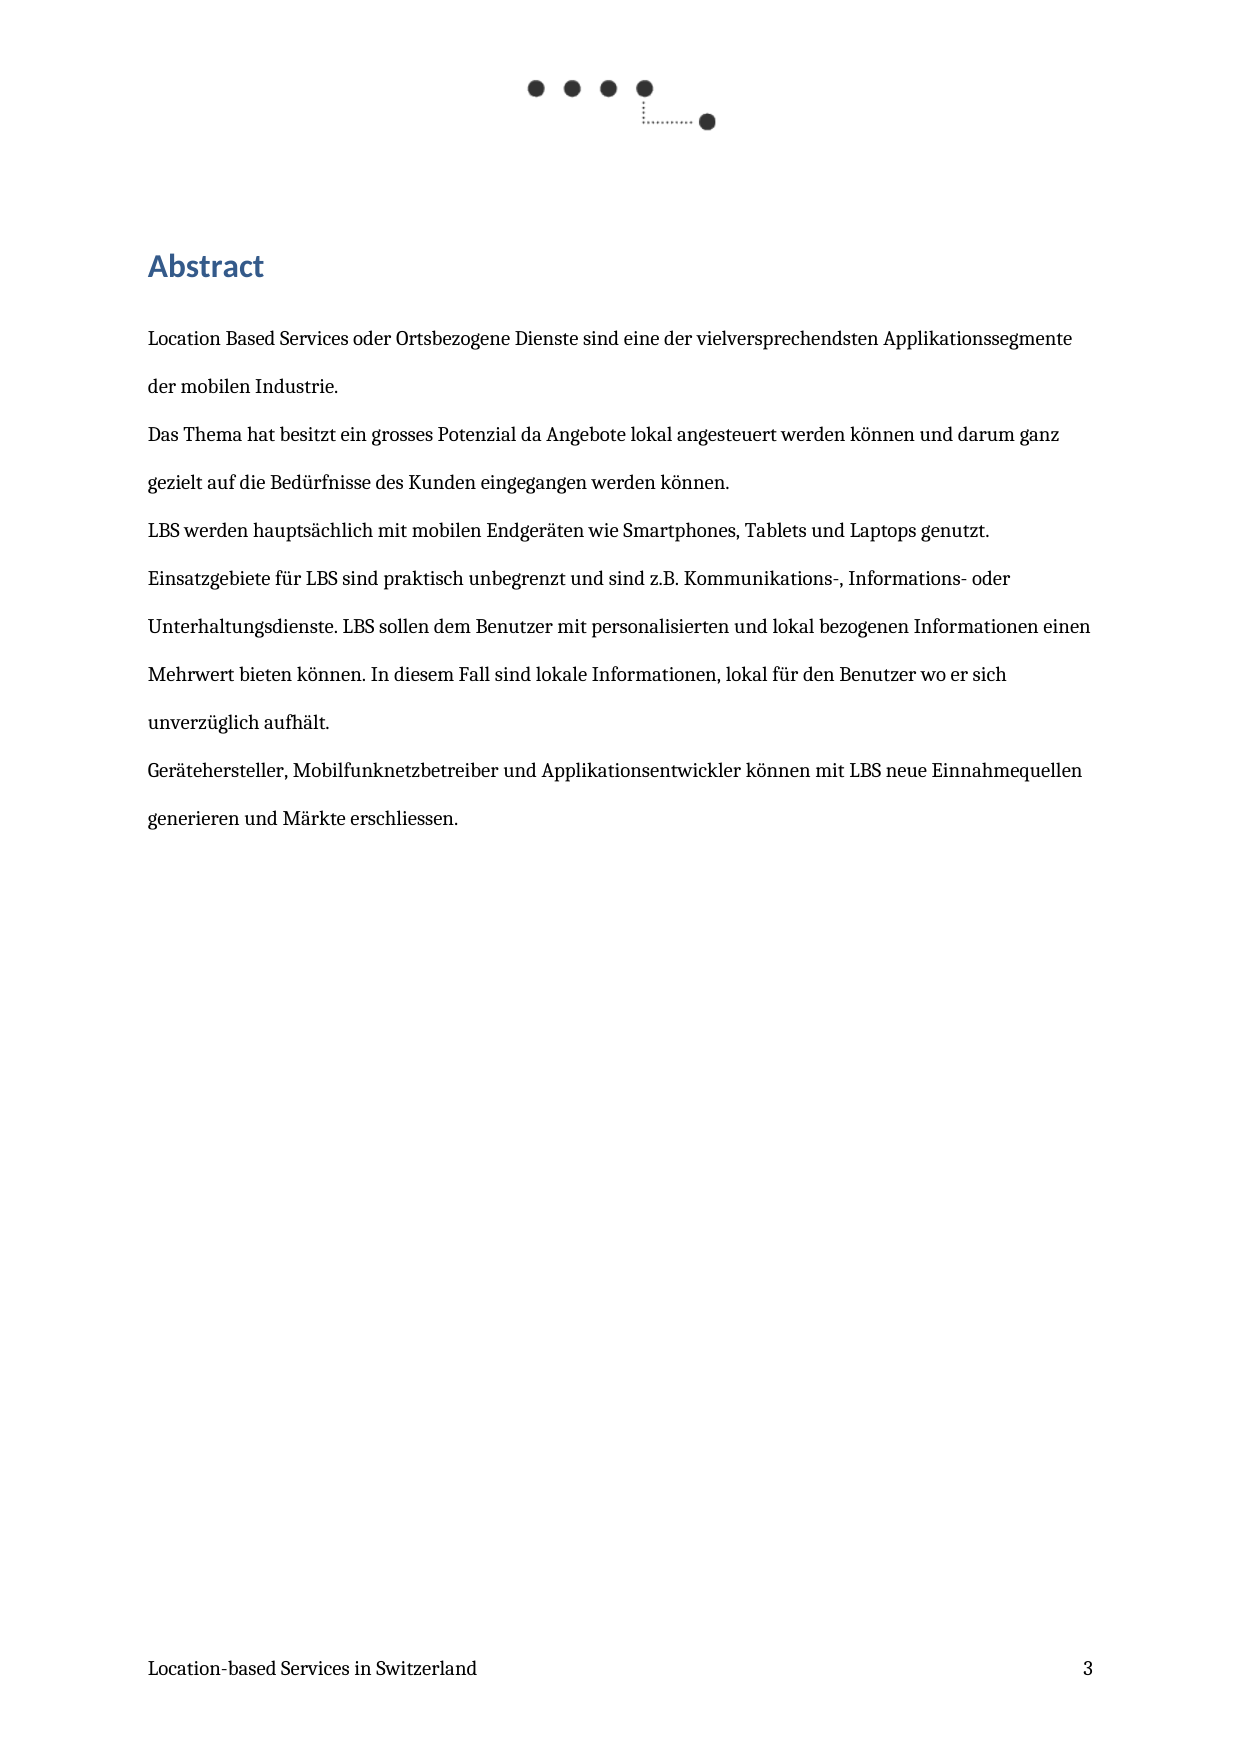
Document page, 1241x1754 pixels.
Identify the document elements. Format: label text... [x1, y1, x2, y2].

text Das Thema hat besitzt ein grosses Potenzial da Angebote lokal angesteuert werden können und darum ganz gezielt auf die Bedürfnisse des Kunden eingegangen werden können. [148, 423, 1093, 495]
text Gerätehersteller, Mobilfunknetzbetreiber und Applikationsentwickler können mit LBS neue Einnahmequellen generieren und Märkte erschliessen. [148, 758, 1093, 830]
text LBS werden hauptsächlich mit mobilen Endgeräten wie Smartphones, Tablets und Laptops genutzt. Einsatzgebiete für LBS sind praktisch unbegrenzt und sind z.B. Kommunikations-, Informations- oder Unterhaltungsdienste. LBS sollen dem Benutzer mit personalisierten und lokal bezogenen Informationen einen Mehrwert bieten können. In diesem Fall sind lokale Informationen, lokal für den Benutzer wo er sich unverzüglich aufhält. [148, 519, 1093, 734]
text Location Based Services oder Ortsbezogene Dienste sind eine der vielversprechendsten Applikationssegmente der mobilen Industrie. [148, 327, 1093, 399]
subtitle Abstract [148, 246, 1093, 286]
picture [513, 73, 727, 135]
